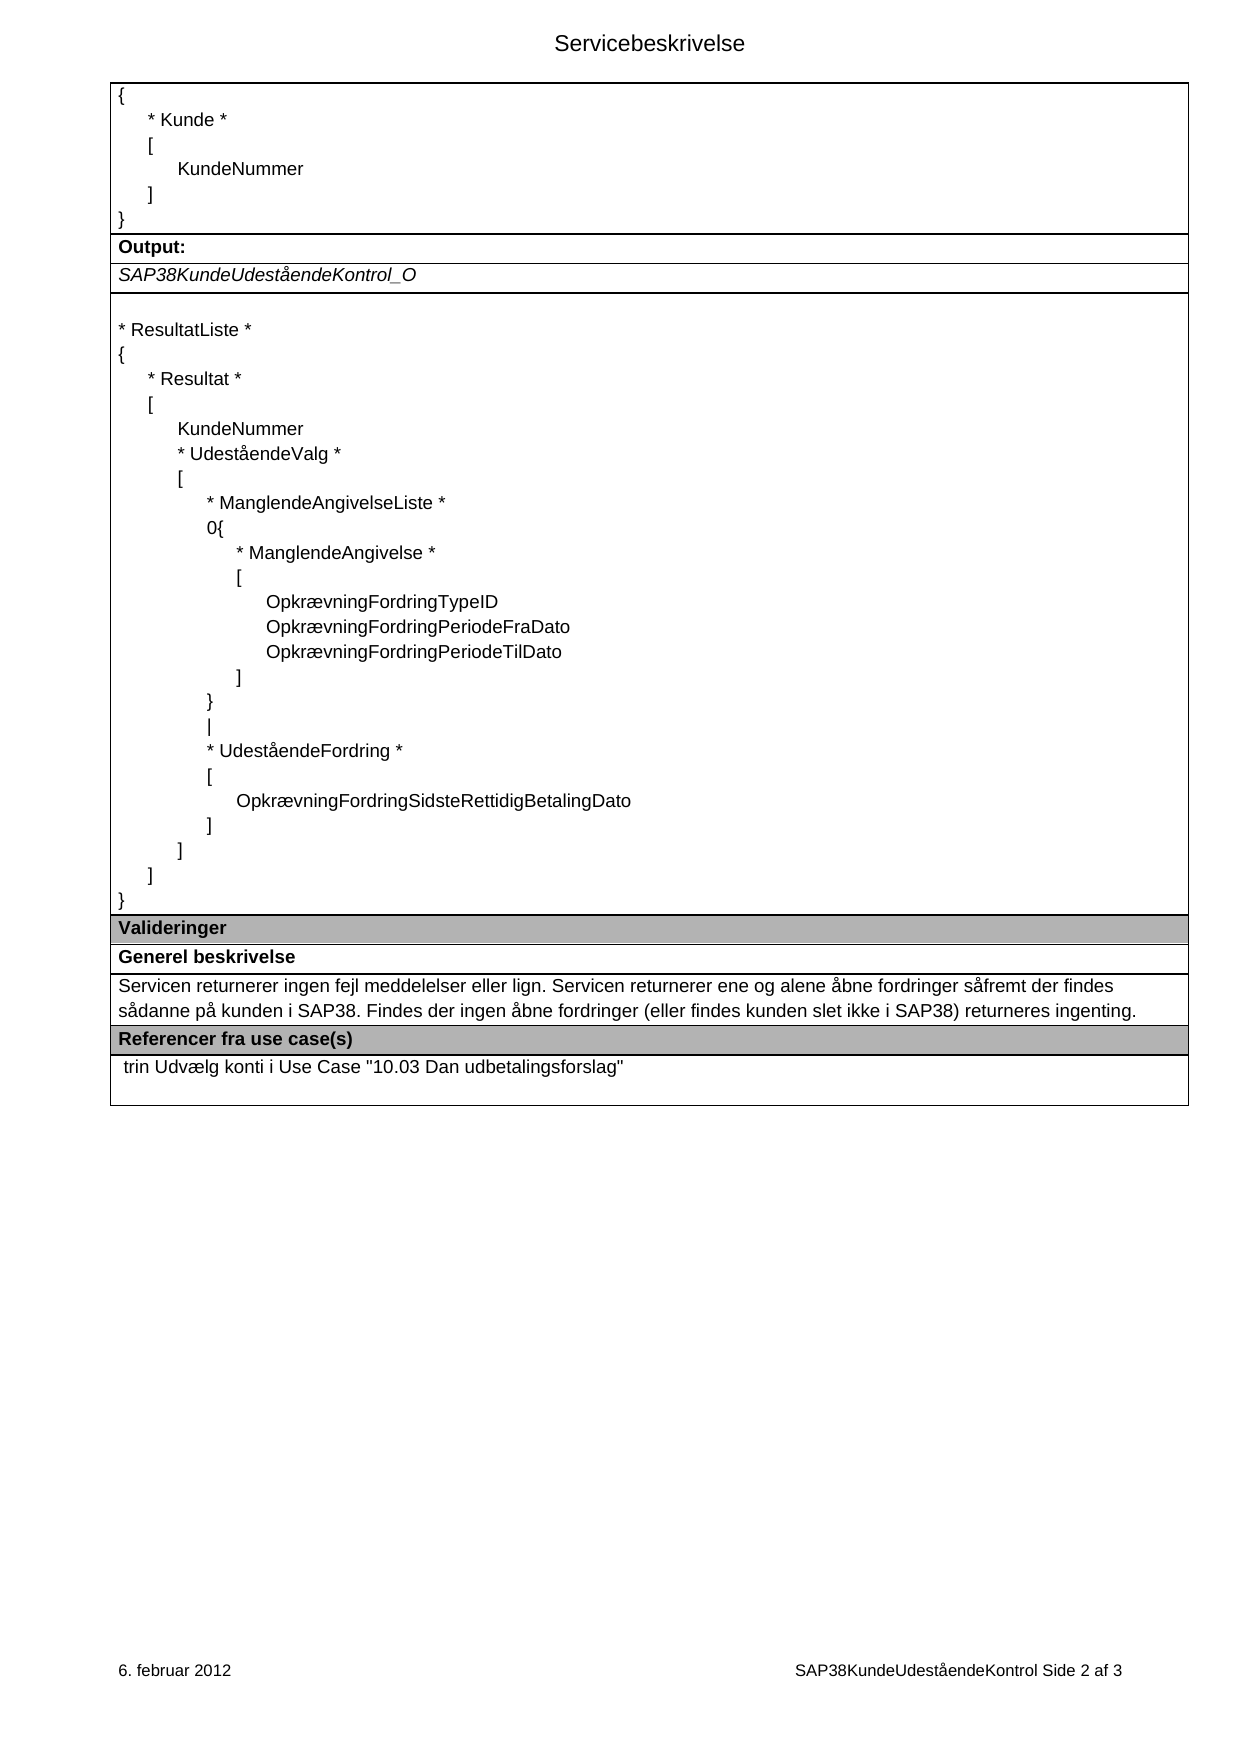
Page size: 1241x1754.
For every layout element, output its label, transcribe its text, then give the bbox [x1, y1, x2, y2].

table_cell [111, 84, 1188, 233]
table_cell Referencer fra use case(s) [111, 1026, 1188, 1054]
table_cell Generel beskrivelse [111, 945, 1188, 973]
table_cell trin Udvælg konti i Use Case "10.03 Dan udbetalingsforslag" [111, 1056, 1188, 1105]
table_cell * ResultatListe * { * Resultat * [ KundeNummer * UdeståendeValg * [ * ManglendeAngivelseListe * 0{ * ManglendeAngivelse * [ OpkrævningFordringTypeID OpkrævningFordringPeriodeFraDato OpkrævningFordringPeriodeTilDato ] } | * UdeståendeFordring * [ OpkrævningFordringSidsteRettidigBetalingDato ] ] ] } [111, 294, 1188, 914]
table_cell Valideringer [111, 916, 1188, 943]
table_cell Output: [111, 235, 1188, 263]
table_cell Servicen returnerer ingen fejl meddelelser eller lign. Servicen returnerer ene og alene åbne fordringer såfremt der findes sådanne på kunden i SAP38. Findes der ingen åbne fordringer (eller findes kunden slet ikke i SAP38) returneres ingenting. [111, 975, 1188, 1025]
table_cell SAP38KundeUdeståendeKontrol_O [111, 264, 1188, 292]
